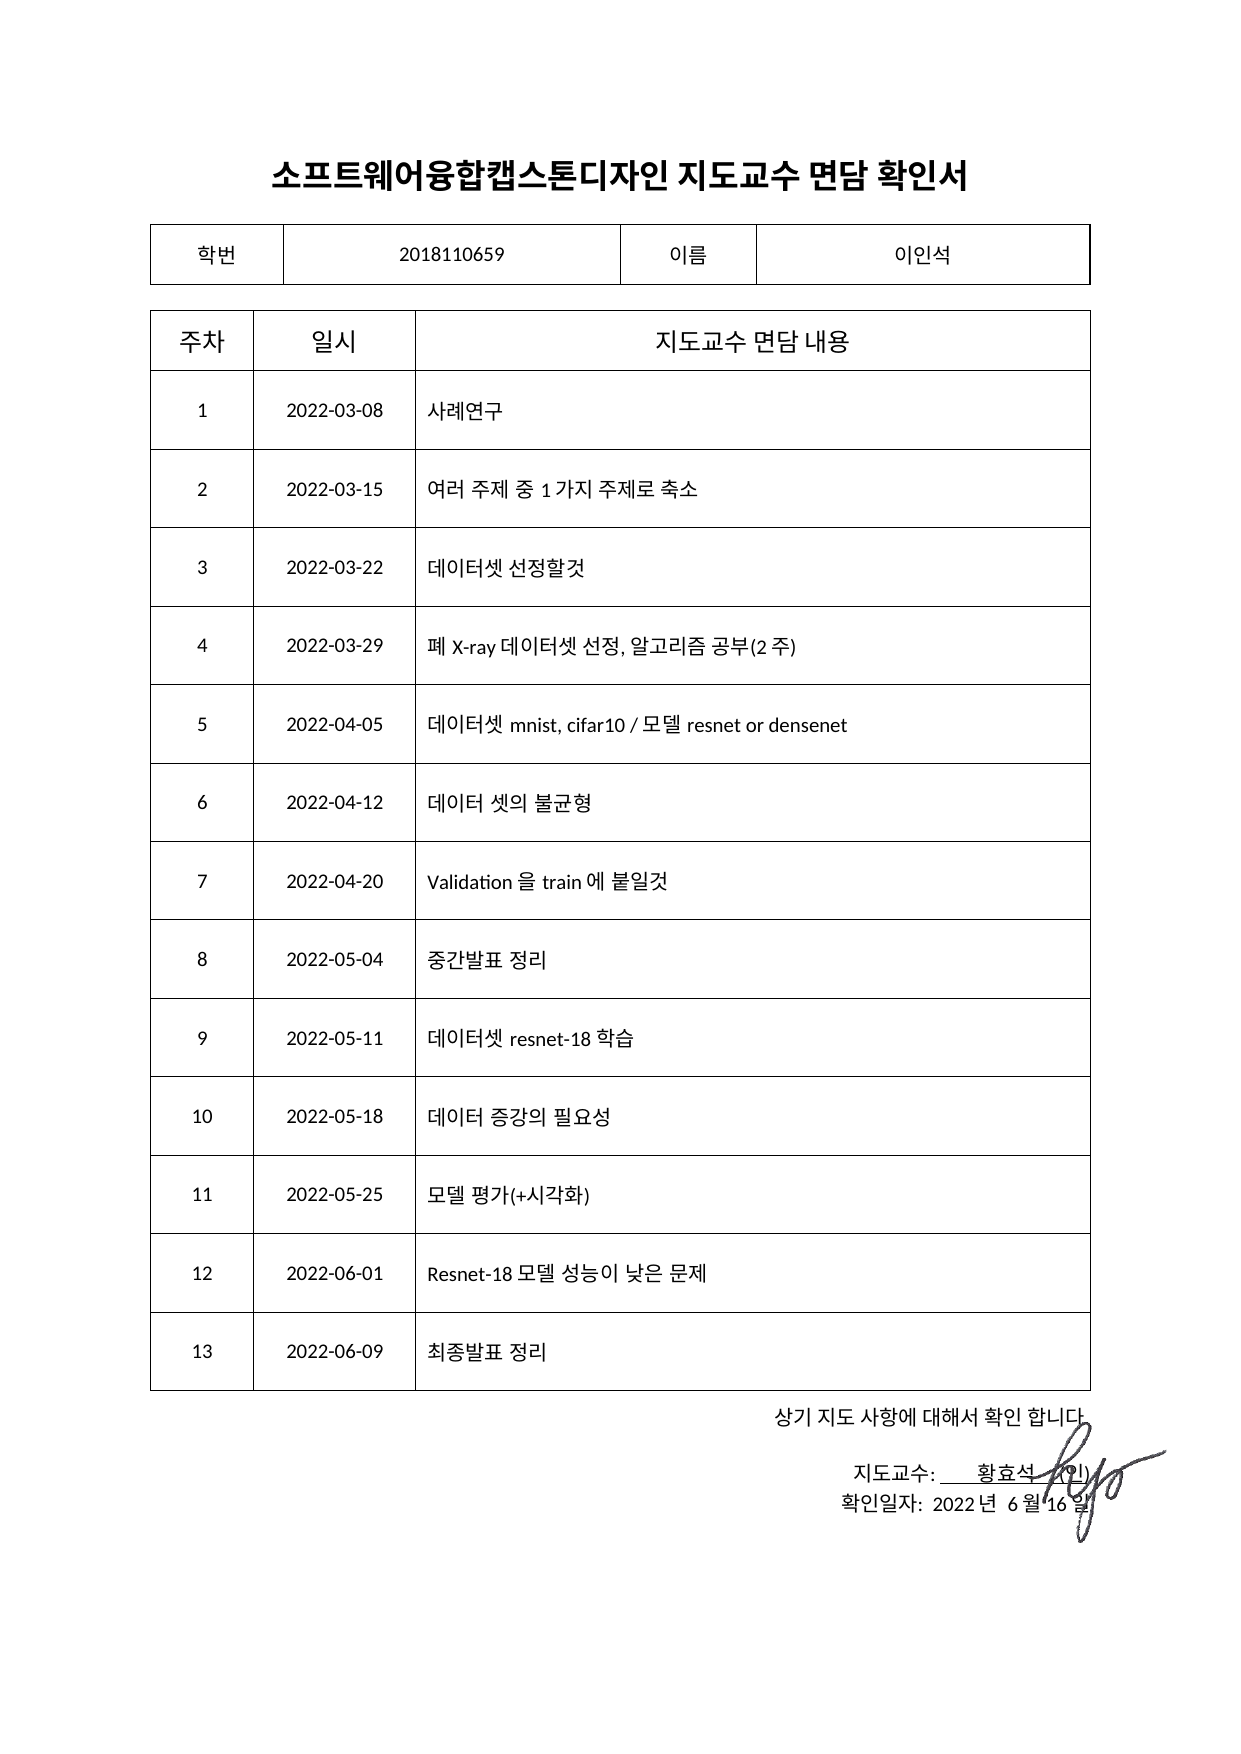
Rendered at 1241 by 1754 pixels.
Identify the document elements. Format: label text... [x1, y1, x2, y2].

table_cell 2022-04-20 [254, 842, 415, 919]
table_cell 3 [151, 528, 253, 606]
table_cell 2022-06-09 [254, 1313, 415, 1390]
table_cell 5 [151, 685, 253, 762]
table_header 이름 [621, 225, 756, 283]
table_cell 9 [151, 999, 253, 1076]
table_header 주차 [151, 311, 253, 370]
table_cell 2022-05-18 [254, 1077, 415, 1155]
table_cell 1 [151, 371, 253, 449]
text 소프트웨어융합캡스톤디자인 지도교수 면담 확인서 [150, 150, 1090, 198]
table_cell 11 [151, 1156, 253, 1233]
text 지도교수: 황효석 (인) [650, 1457, 1027, 1487]
table_cell 사례연구 [416, 371, 1090, 449]
table_cell 데이터셋 resnet-18 학습 [416, 999, 1090, 1076]
table_cell 최종발표 정리 [416, 1313, 1090, 1390]
table_cell 중간발표 정리 [416, 920, 1090, 998]
table_cell 2022-03-29 [254, 607, 415, 684]
table_cell 폐 X-ray 데이터셋 선정, 알고리즘 공부(2주) [416, 607, 1090, 684]
table_cell 여러 주제 중 1가지 주제로 축소 [416, 450, 1090, 527]
table_cell 2022-03-15 [254, 450, 415, 527]
text 상기 지도 사항에 대해서 확인 합니다. [650, 1401, 1090, 1431]
table_header 일시 [254, 311, 415, 370]
table_cell 2022-05-11 [254, 999, 415, 1076]
table_cell 12 [151, 1234, 253, 1312]
table_header 학번 [151, 225, 283, 283]
table_cell 2022-04-12 [254, 764, 415, 841]
table_cell 7 [151, 842, 253, 919]
table_cell 6 [151, 764, 253, 841]
table_cell 데이터 셋의 불균형 [416, 764, 1090, 841]
table_cell 13 [151, 1313, 253, 1390]
picture [1027, 1422, 1167, 1543]
table_cell Resnet-18 모델 성능이 낮은 문제 [416, 1234, 1090, 1312]
table_cell 데이터 증강의 필요성 [416, 1077, 1090, 1155]
table_cell 8 [151, 920, 253, 998]
table_cell 모델 평가(+시각화) [416, 1156, 1090, 1233]
table_cell 2022-03-22 [254, 528, 415, 606]
table_cell 10 [151, 1077, 253, 1155]
table_cell 데이터셋 선정할것 [416, 528, 1090, 606]
table_cell 2022-06-01 [254, 1234, 415, 1312]
table_cell 2022-03-08 [254, 371, 415, 449]
table_header 2018110659 [284, 225, 620, 283]
table_cell 2022-04-05 [254, 685, 415, 762]
table_cell 2 [151, 450, 253, 527]
text 확인일자: 2022년 6월 16일 [150, 1487, 1027, 1517]
table_cell 데이터셋 mnist, cifar10 / 모델 resnet or densenet [416, 685, 1090, 762]
table_cell 4 [151, 607, 253, 684]
table_header 지도교수 면담 내용 [416, 311, 1090, 370]
table_cell Validation을 train에 붙일것 [416, 842, 1090, 919]
table_header 이인석 [757, 225, 1089, 283]
table_cell 2022-05-25 [254, 1156, 415, 1233]
table_cell 2022-05-04 [254, 920, 415, 998]
